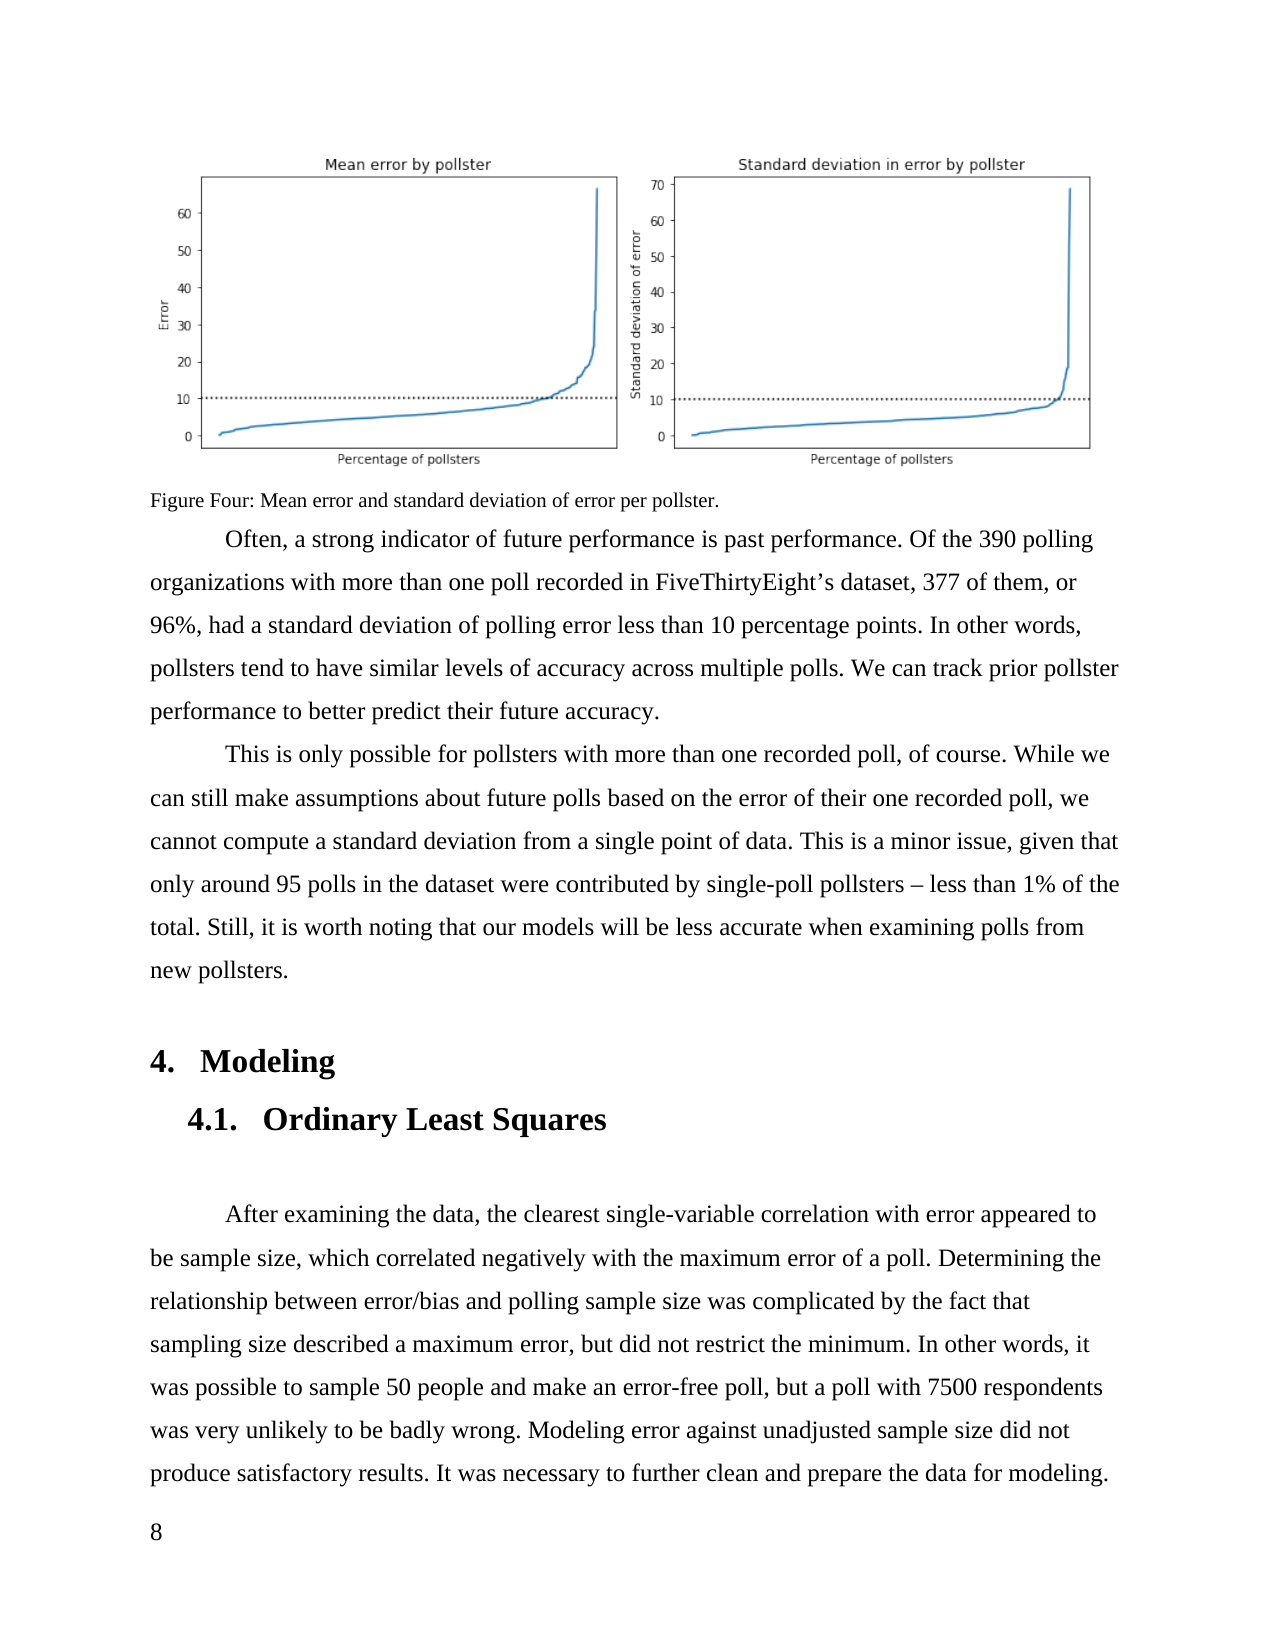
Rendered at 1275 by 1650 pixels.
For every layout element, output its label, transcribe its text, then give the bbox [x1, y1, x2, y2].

list Modeling [150, 1041, 1125, 1080]
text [150, 1199, 1125, 1487]
list Ordinary Least Squares [187, 1099, 1125, 1137]
text This is only possible for pollsters with more than one recorded poll, of course. While we can still make assumptions about future polls based on the error of their one recorded poll, we cannot compute a standard deviation from a single point of data. This is a minor issue, given that only around 95 polls in the dataset were contributed by single-poll pollsters – less than 1% of the total. Still, it is worth noting that our models will be less accurate when examining polls from new pollsters. [150, 739, 1125, 984]
picture [150, 150, 1097, 474]
text Figure Four: Mean error and standard deviation of error per pollster. [150, 488, 1125, 512]
text Often, a strong indicator of future performance is past performance. Of the 390 polling organizations with more than one poll recorded in FiveThirtyEight’s dataset, 377 of them, or 96%, had a standard deviation of polling error less than 10 percentage points. In other words, pollsters tend to have similar levels of accuracy across multiple polls. We can track prior pollster performance to better predict their future accuracy. [150, 524, 1125, 725]
